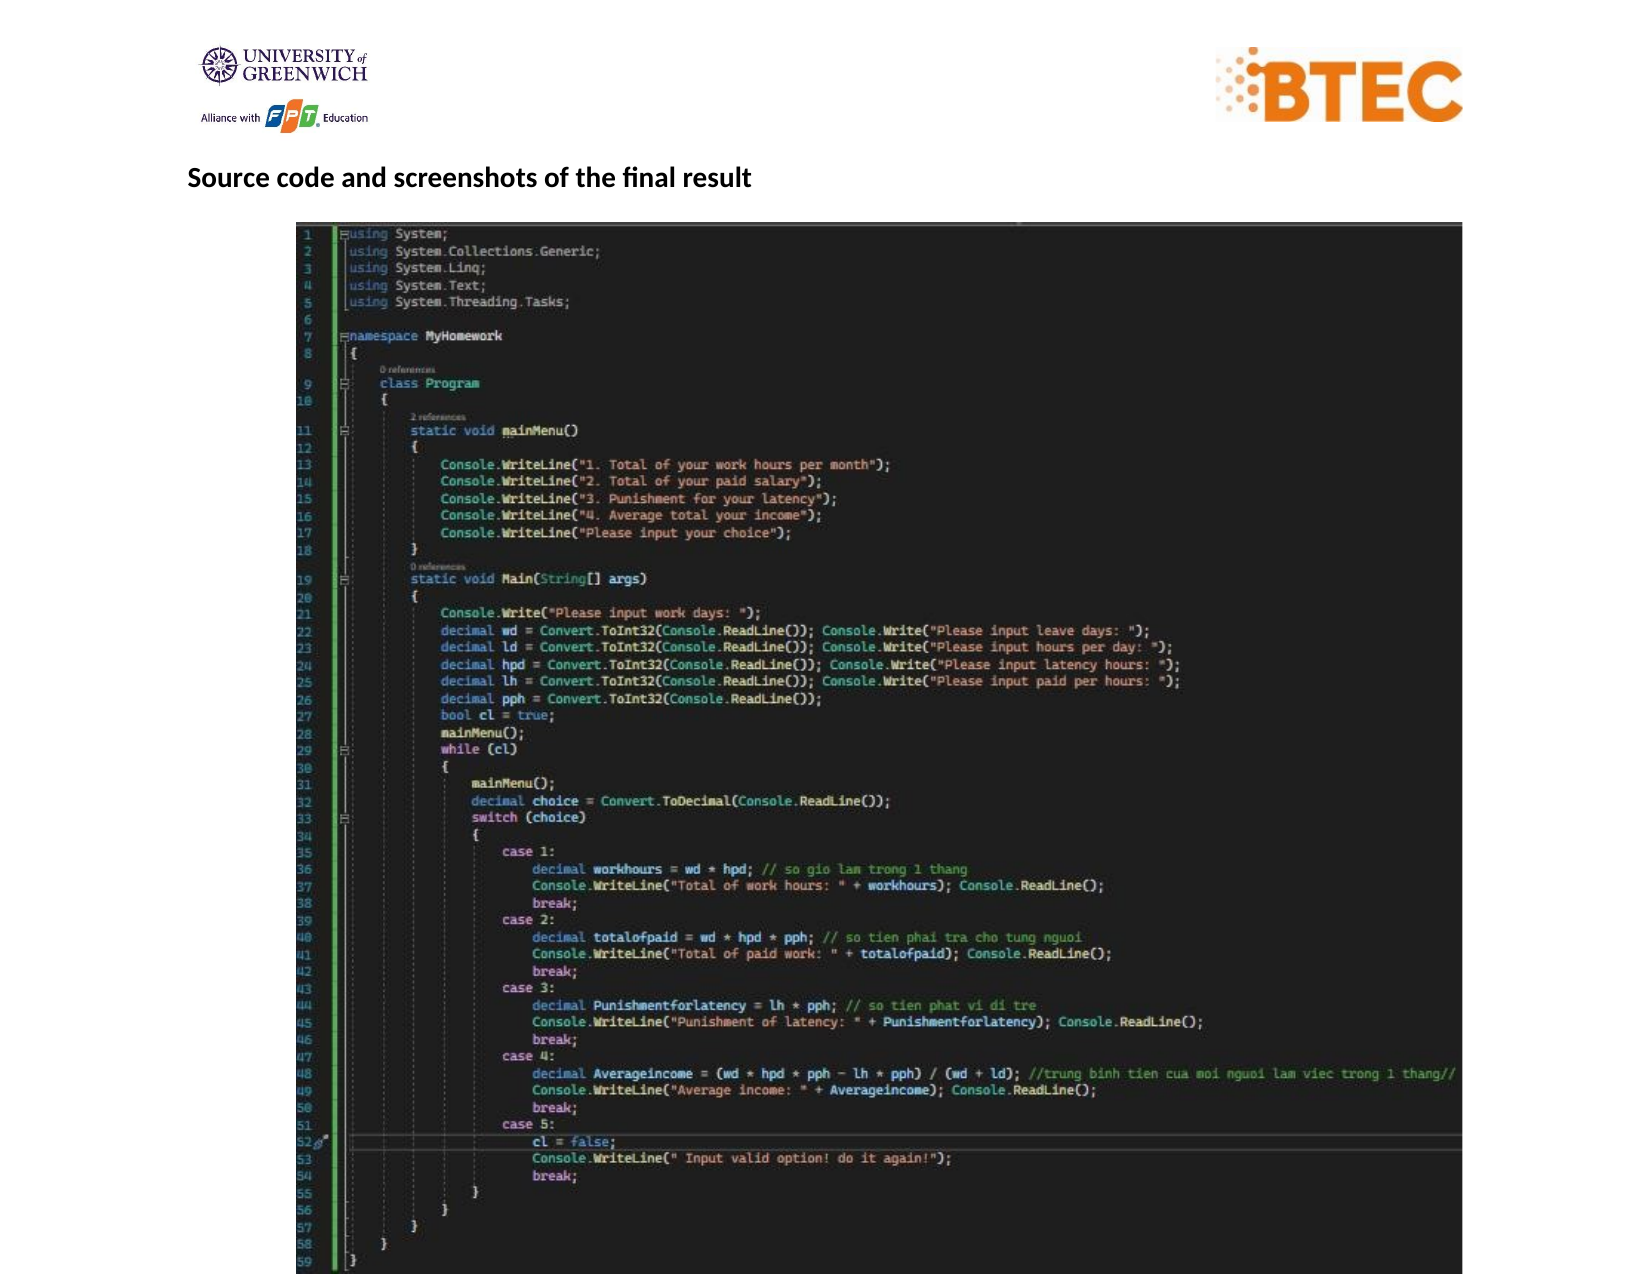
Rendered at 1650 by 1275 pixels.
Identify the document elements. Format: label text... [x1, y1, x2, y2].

picture [296, 222, 1463, 1274]
subtitle Source code and screenshots of the final result [187, 159, 1462, 195]
picture [187, 32, 380, 144]
picture [1215, 47, 1463, 122]
